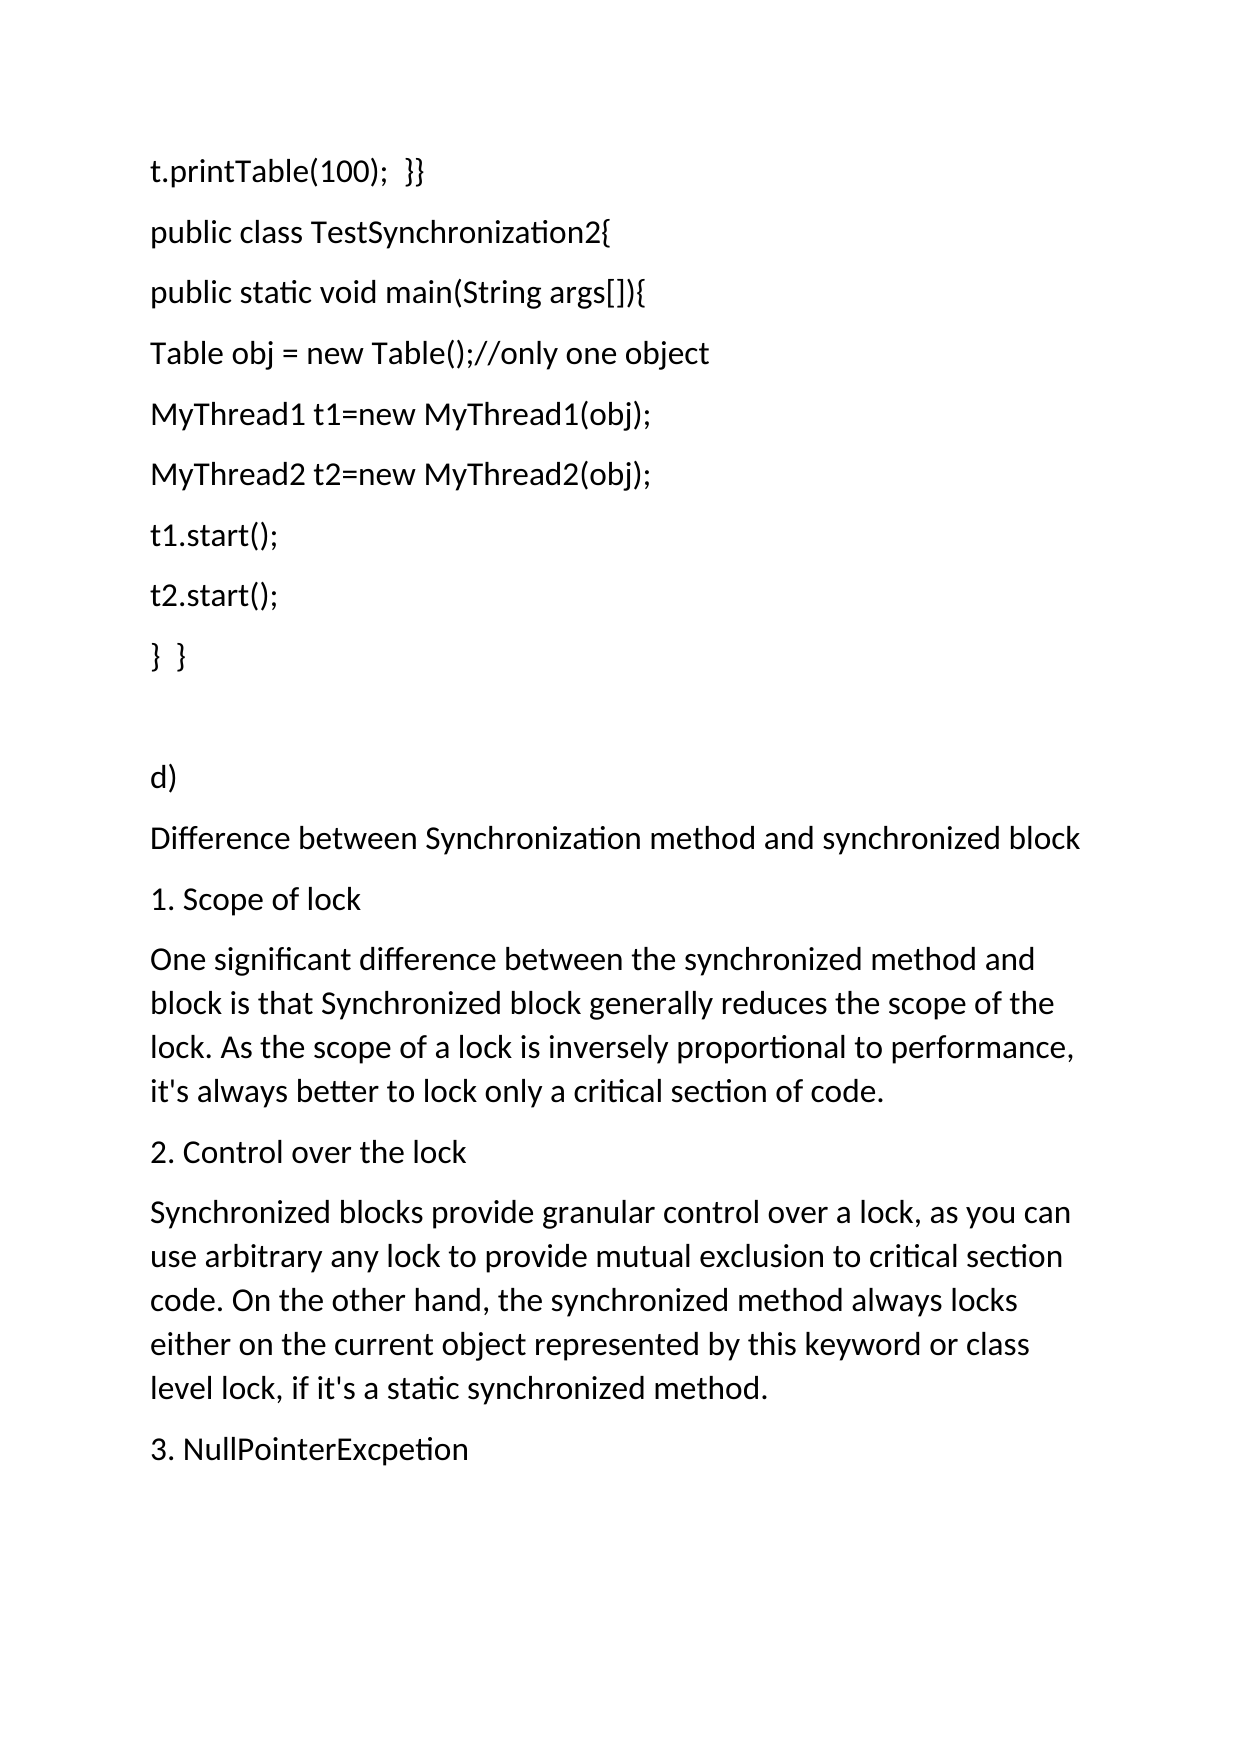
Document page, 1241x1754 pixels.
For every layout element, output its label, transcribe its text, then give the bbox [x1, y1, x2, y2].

text t2.start(); [150, 574, 1090, 615]
text 1. Scope of lock [150, 877, 1090, 918]
text MyThread2 t2=new MyThread2(obj); [150, 453, 1090, 494]
text 2. Control over the lock [150, 1131, 1090, 1171]
text t.printTable(100); }} [150, 150, 1090, 191]
text Synchronized blocks provide granular control over a lock, as you can use arbitrary any lock to provide mutual exclusion to critical section code. On the other hand, the synchronized method always locks either on the current object represented by this keyword or class level lock, if it's a static synchronized method. [150, 1191, 1090, 1408]
text MyThread1 t1=new MyThread1(obj); [150, 392, 1090, 433]
text public class TestSynchronization2{ [150, 211, 1090, 251]
text Table obj = new Table();//only one object [150, 332, 1090, 373]
text 3. NullPointerExcpetion [150, 1428, 1090, 1468]
text Difference between Synchronization method and synchronized block [150, 817, 1090, 858]
text } } [150, 635, 1090, 676]
text t1.start(); [150, 514, 1090, 554]
text One significant difference between the synchronized method and block is that Synchronized block generally reduces the scope of the lock. As the scope of a lock is inversely proportional to performance, it's always better to lock only a critical section of code. [150, 938, 1090, 1111]
text public static void main(String args[]){ [150, 271, 1090, 312]
text d) [150, 756, 1090, 797]
